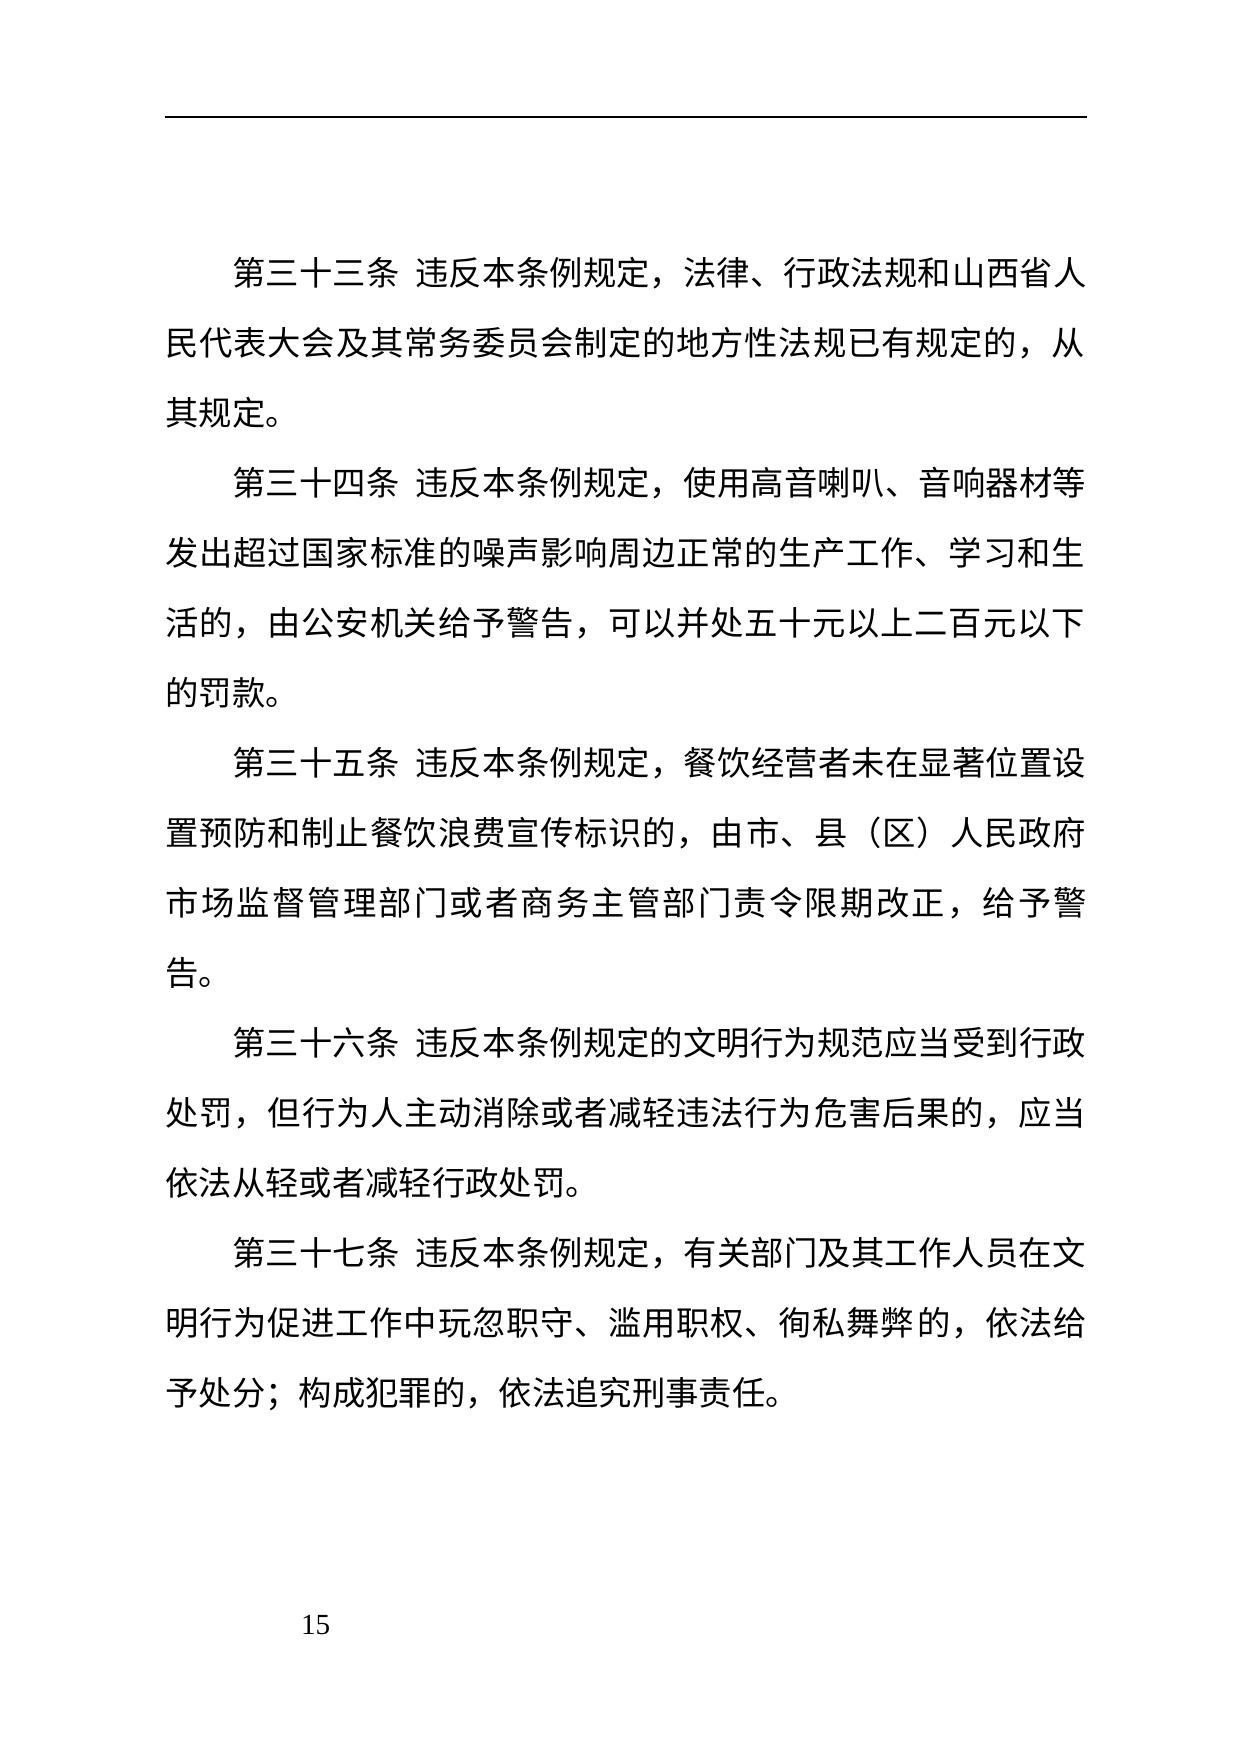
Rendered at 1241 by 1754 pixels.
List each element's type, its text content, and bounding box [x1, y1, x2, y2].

text 第三十五条 违反本条例规定，餐饮经营者未在显著位置设置预防和制止餐饮浪费宣传标识的，由市、县（区）人民政府市场监督管理部门或者商务主管部门责令限期改正，给予警告。 [165, 725, 1087, 1005]
text 第三十四条 违反本条例规定，使用高音喇叭、音响器材等发出超过国家标准的噪声影响周边正常的生产工作、学习和生活的，由公安机关给予警告，可以并处五十元以上二百元以下的罚款。 [165, 445, 1087, 725]
text 第三十七条 违反本条例规定，有关部门及其工作人员在文明行为促进工作中玩忽职守、滥用职权、徇私舞弊的，依法给予处分；构成犯罪的，依法追究刑事责任。 [165, 1215, 1087, 1425]
text 第三十六条 违反本条例规定的文明行为规范应当受到行政处罚，但行为人主动消除或者减轻违法行为危害后果的，应当依法从轻或者减轻行政处罚。 [165, 1005, 1087, 1215]
text 第三十三条 违反本条例规定，法律、行政法规和山西省人民代表大会及其常务委员会制定的地方性法规已有规定的，从其规定。 [165, 235, 1087, 445]
